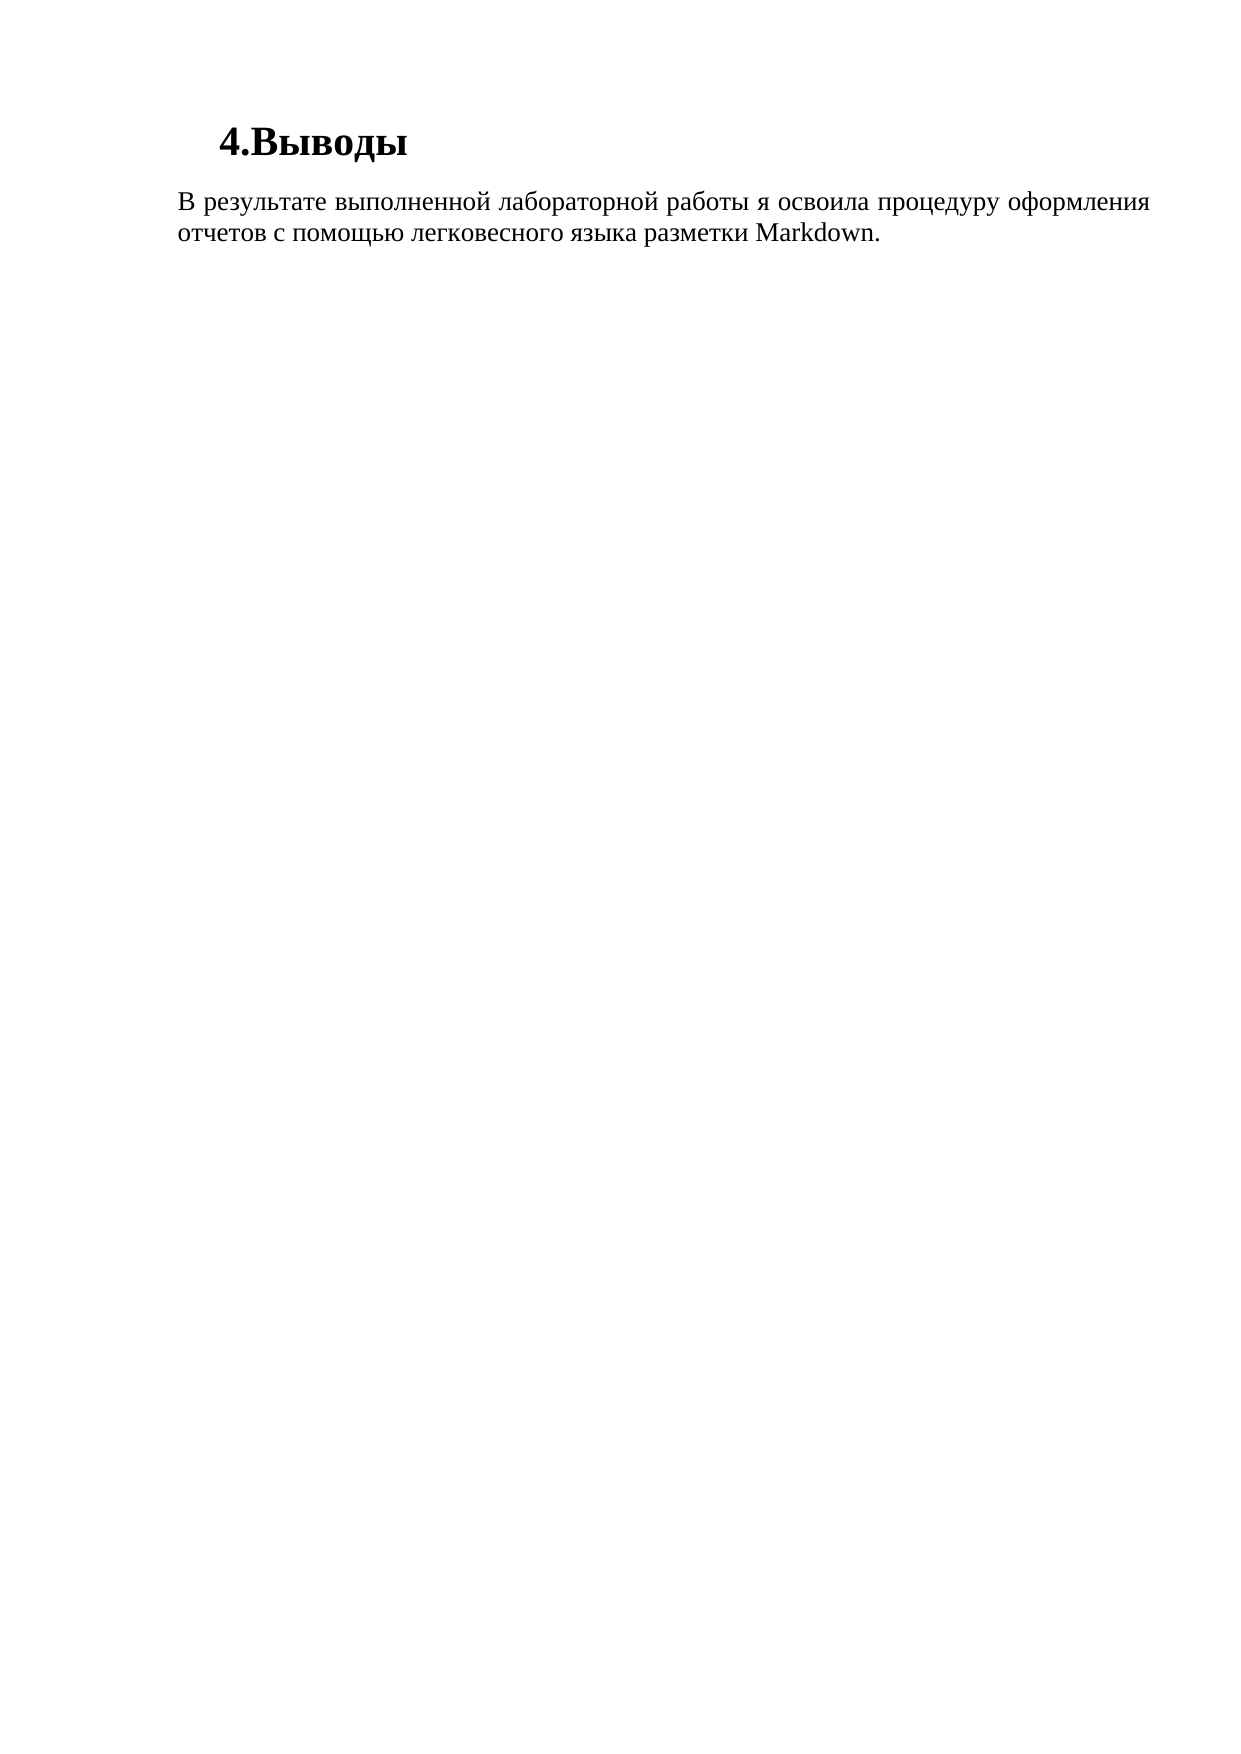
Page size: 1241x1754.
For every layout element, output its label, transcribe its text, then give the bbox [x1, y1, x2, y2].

subtitle 4.Выводы [219, 116, 1180, 164]
text В результате выполненной лабораторной работы я освоила процедуру оформления отчетов с помощью легковесного языка разметки Markdown. [177, 185, 1152, 247]
